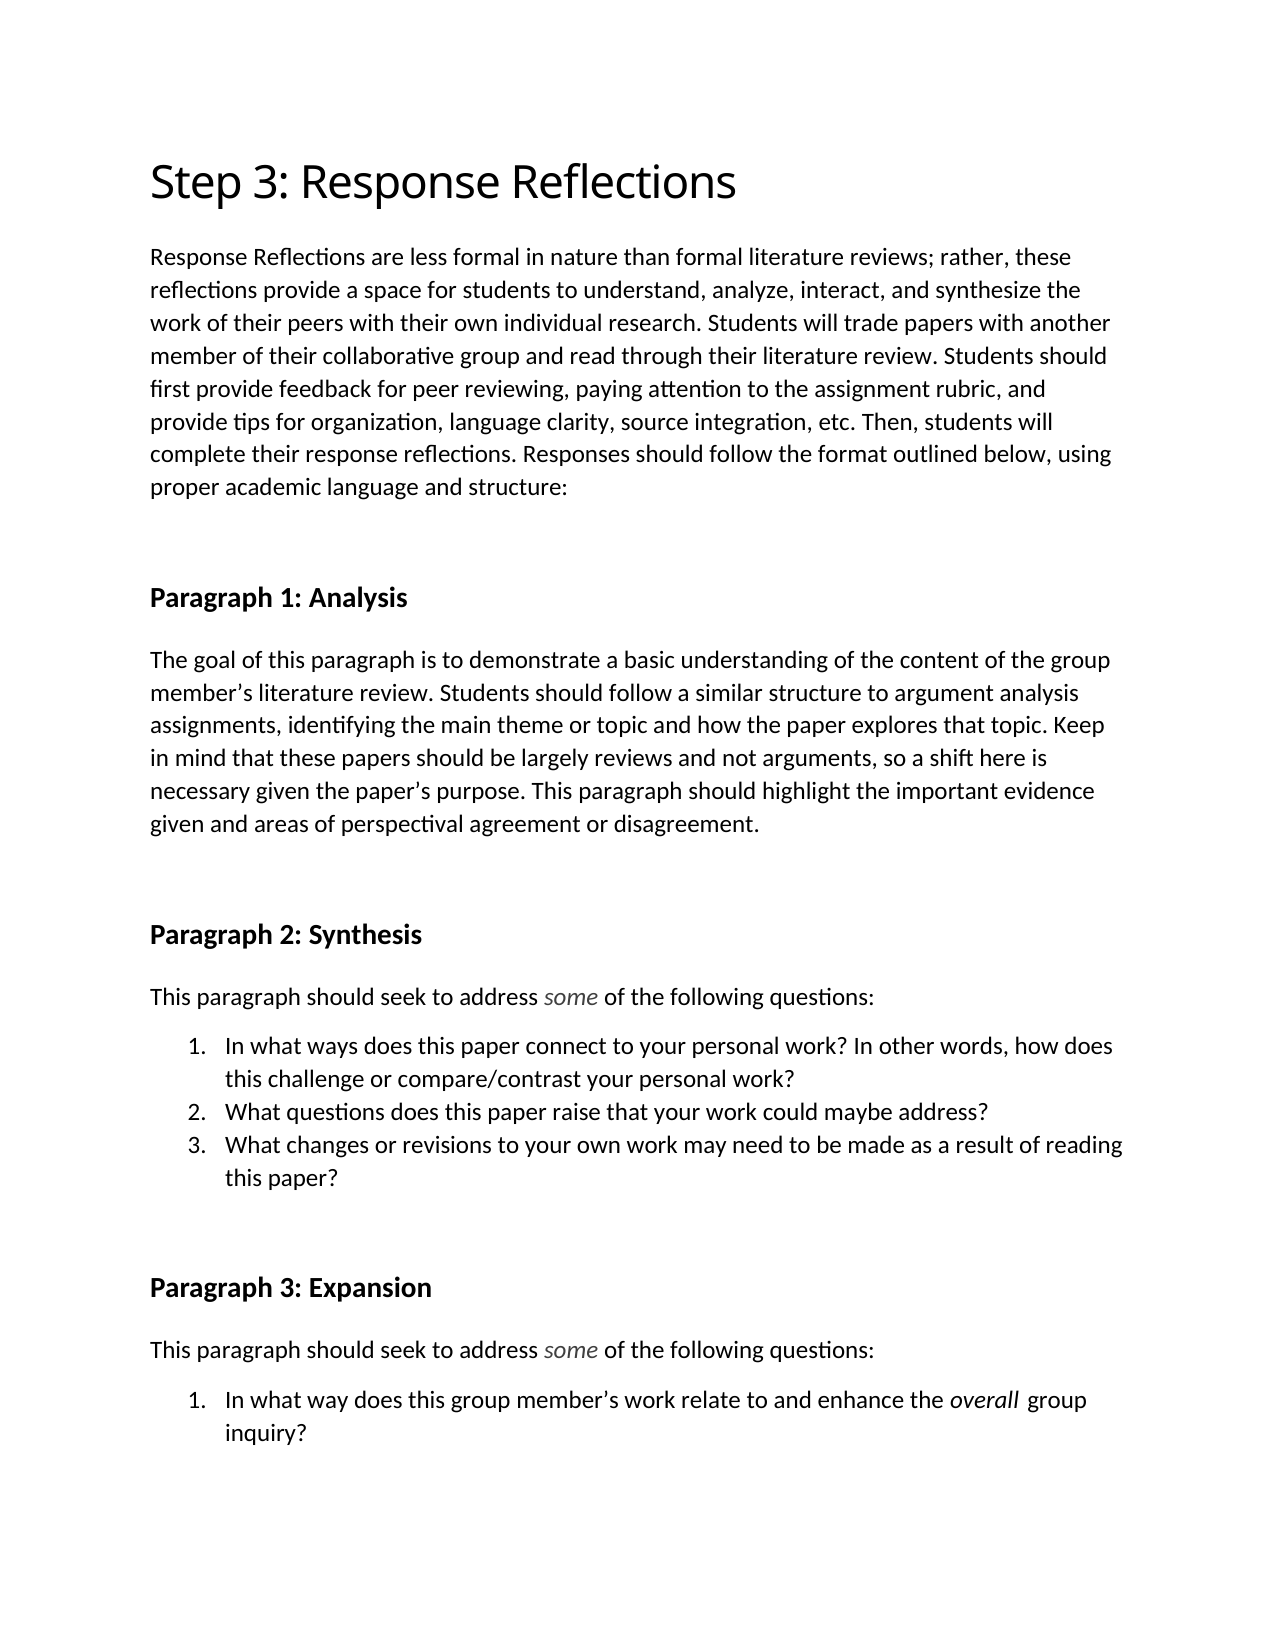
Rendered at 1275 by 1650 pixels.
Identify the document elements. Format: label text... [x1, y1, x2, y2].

subtitle Paragraph 2: Synthesis [150, 916, 1125, 952]
list What changes or revisions to your own work may need to be made as a result of reading this paper? [187, 1129, 1125, 1192]
text Response Reflections are less formal in nature than formal literature reviews; rather, these reflections provide a space for students to understand, analyze, interact, and synthesize the work of their peers with their own individual research. Students will trade papers with another member of their collaborative group and read through their literature review. Students should first provide feedback for peer reviewing, paying attention to the assignment rubric, and provide tips for organization, language clarity, source integration, etc. Then, students will complete their response reflections. Responses should follow the format outlined below, using proper academic language and structure: [150, 241, 1125, 502]
list In what way does this group member’s work relate to and enhance the overall group inquiry? [187, 1384, 1125, 1447]
title Step 3: Response Reflections [150, 150, 1125, 212]
text This paragraph should seek to address some of the following questions: [150, 1334, 1125, 1365]
list What questions does this paper raise that your work could maybe address? [187, 1096, 1125, 1127]
list In what ways does this paper connect to your personal work? In other words, how does this challenge or compare/contrast your personal work? [187, 1030, 1125, 1094]
subtitle Paragraph 1: Analysis [150, 579, 1125, 615]
text This paragraph should seek to address some of the following questions: [150, 981, 1125, 1011]
subtitle Paragraph 3: Expansion [150, 1269, 1125, 1305]
text The goal of this paragraph is to demonstrate a basic understanding of the content of the group member’s literature review. Students should follow a similar structure to argument analysis assignments, identifying the main theme or topic and how the paper explores that topic. Keep in mind that these papers should be largely reviews and not arguments, so a shift here is necessary given the paper’s purpose. This paragraph should highlight the important evidence given and areas of perspectival agreement or disagreement. [150, 644, 1125, 839]
